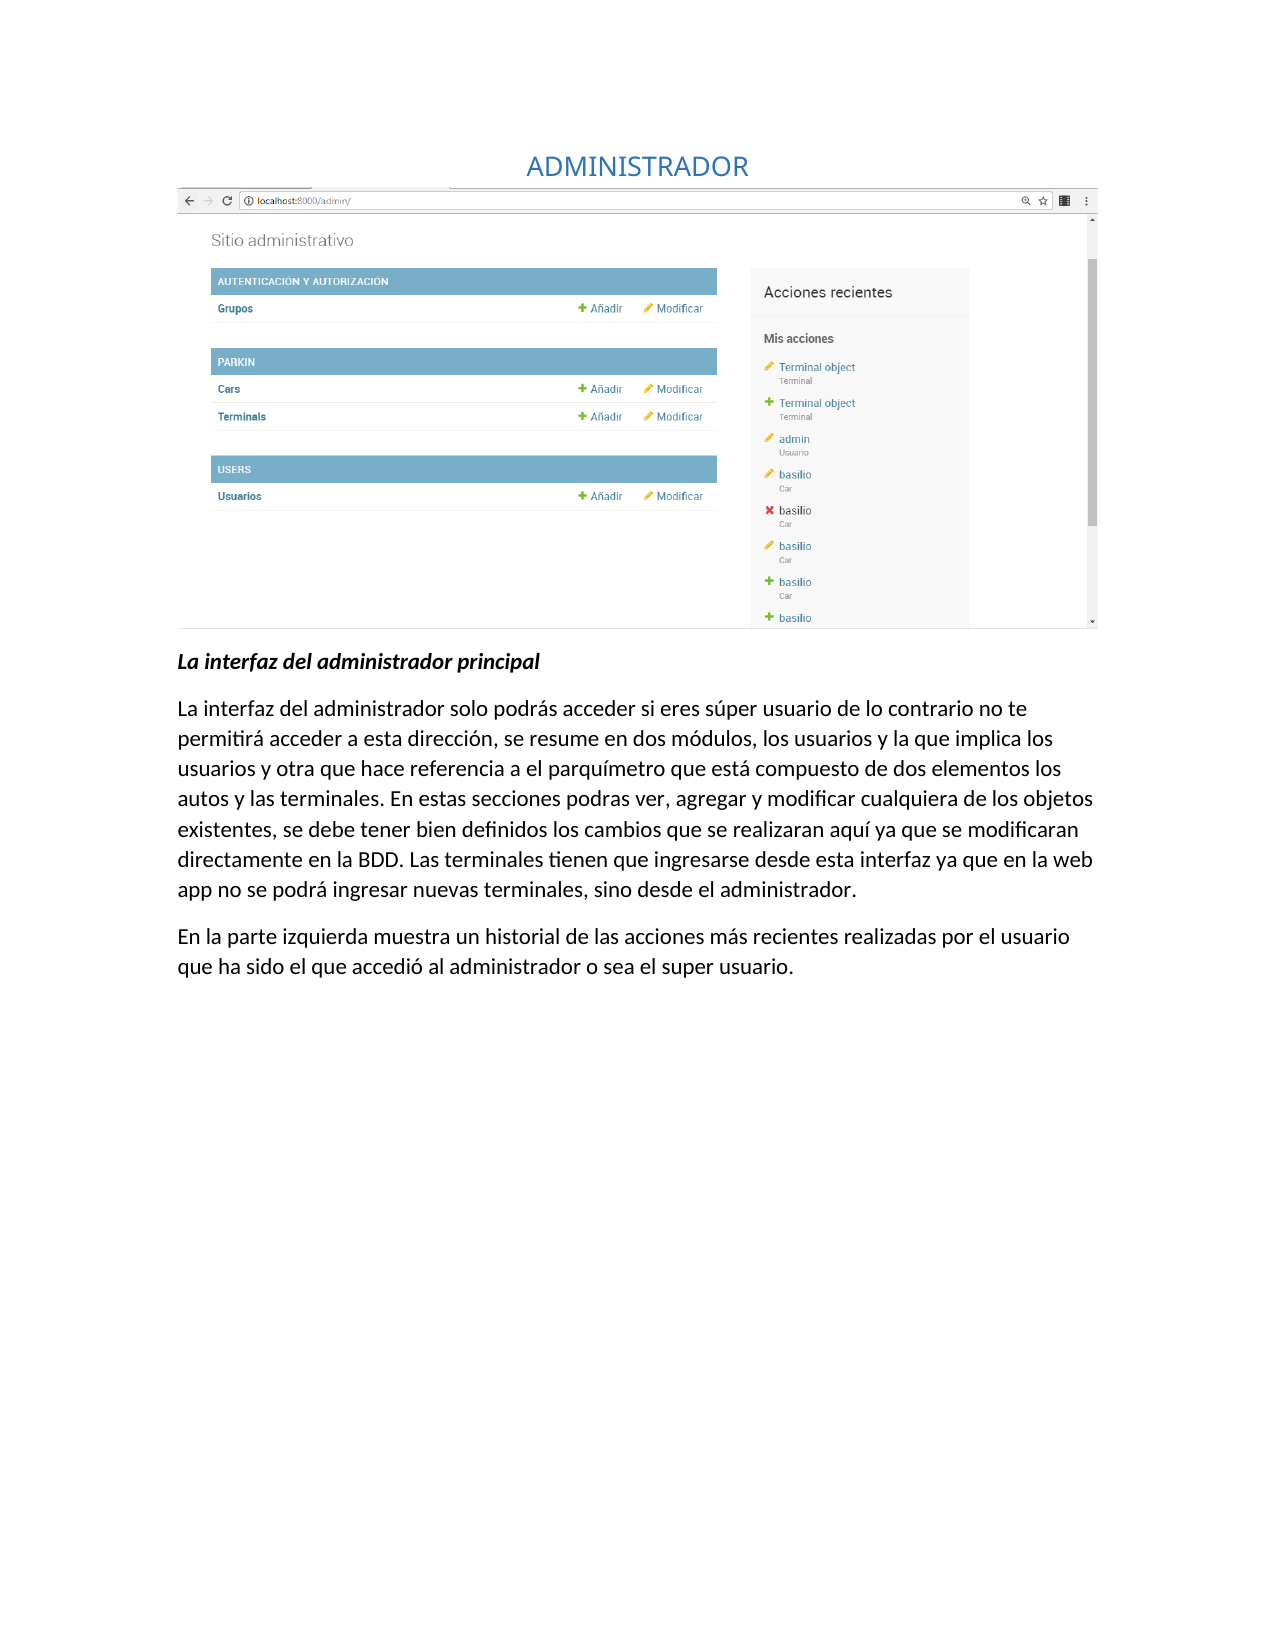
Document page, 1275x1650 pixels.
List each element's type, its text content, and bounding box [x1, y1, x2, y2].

picture [177, 187, 1098, 629]
text La interfaz del administrador principal [177, 647, 1098, 675]
text En la parte izquierda muestra un historial de las acciones más recientes realizadas por el usuario que ha sido el que accedió al administrador o sea el super usuario. [177, 922, 1098, 980]
subtitle ADMINISTRADOR [177, 148, 1098, 184]
text La interfaz del administrador solo podrás acceder si eres súper usuario de lo contrario no te permitirá acceder a esta dirección, se resume en dos módulos, los usuarios y la que implica los usuarios y otra que hace referencia a el parquímetro que está compuesto de dos elementos los autos y las terminales. En estas secciones podras ver, agregar y modificar cualquiera de los objetos existentes, se debe tener bien definidos los cambios que se realizaran aquí ya que se modificaran directamente en la BDD. Las terminales tienen que ingresarse desde esta interfaz ya que en la web app no se podrá ingresar nuevas terminales, sino desde el administrador. [177, 694, 1098, 903]
